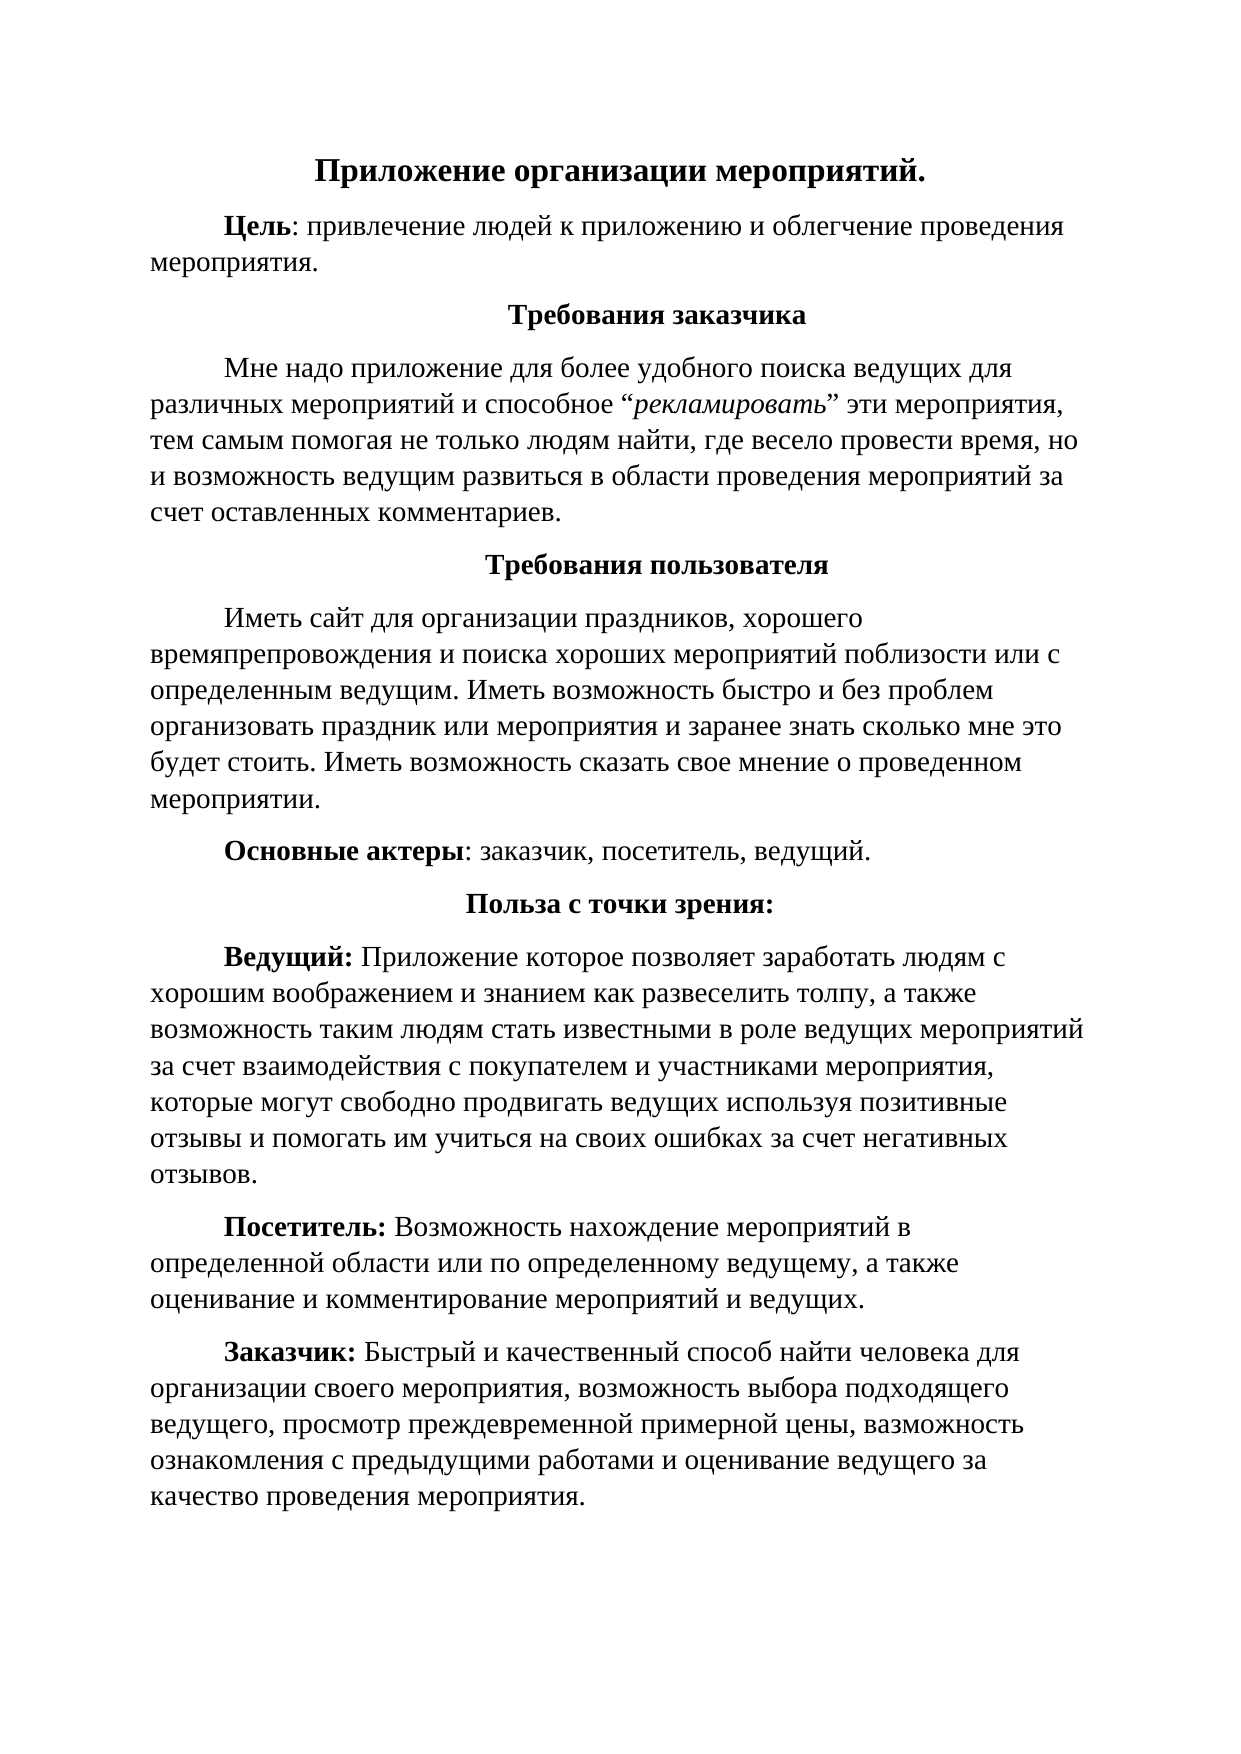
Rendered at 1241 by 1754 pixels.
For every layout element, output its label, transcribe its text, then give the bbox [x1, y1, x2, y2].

text Польза с точки зрения: [150, 886, 1090, 920]
text Приложение организации мероприятий. [150, 150, 1090, 188]
text Мне надо приложение для более удобного поиска ведущих для различных мероприятий и способное “рекламировать” эти мероприятия, тем самым помогая не только людям найти, где весело провести время, но и возможность ведущим развиться в области проведения мероприятий за счет оставленных комментариев. [150, 350, 1090, 528]
text Основные актеры: заказчик, посетитель, ведущий. [150, 833, 1090, 867]
text Посетитель: Возможность нахождение мероприятий в определенной области или по определенному ведущему, а также оценивание и комментирование мероприятий и ведущих. [150, 1209, 1090, 1315]
text Требования заказчика [150, 297, 1090, 331]
text Цель: привлечение людей к приложению и облегчение проведения мероприятия. [150, 208, 1090, 278]
text Иметь сайт для организации праздников, хорошего времяпрепровождения и поиска хороших мероприятий поблизости или с определенным ведущим. Иметь возможность быстро и без проблем организовать праздник или мероприятия и заранее знать сколько мне это будет стоить. Иметь возможность сказать свое мнение о проведенном мероприятии. [150, 600, 1090, 814]
text Заказчик: Быстрый и качественный способ найти человека для организации своего мероприятия, возможность выбора подходящего ведущего, просмотр преждевременной примерной цены, вазможность ознакомления с предыдущими работами и оценивание ведущего за качество проведения мероприятия. [150, 1334, 1090, 1512]
text Требования пользователя [150, 547, 1090, 581]
text Ведущий: Приложение которое позволяет заработать людям с хорошим воображением и знанием как развеселить толпу, а также возможность таким людям стать известными в роле ведущих мероприятий за счет взаимодействия с покупателем и участниками мероприятия, которые могут свободно продвигать ведущих используя позитивные отзывы и помогать им учиться на своих ошибках за счет негативных отзывов. [150, 939, 1090, 1189]
